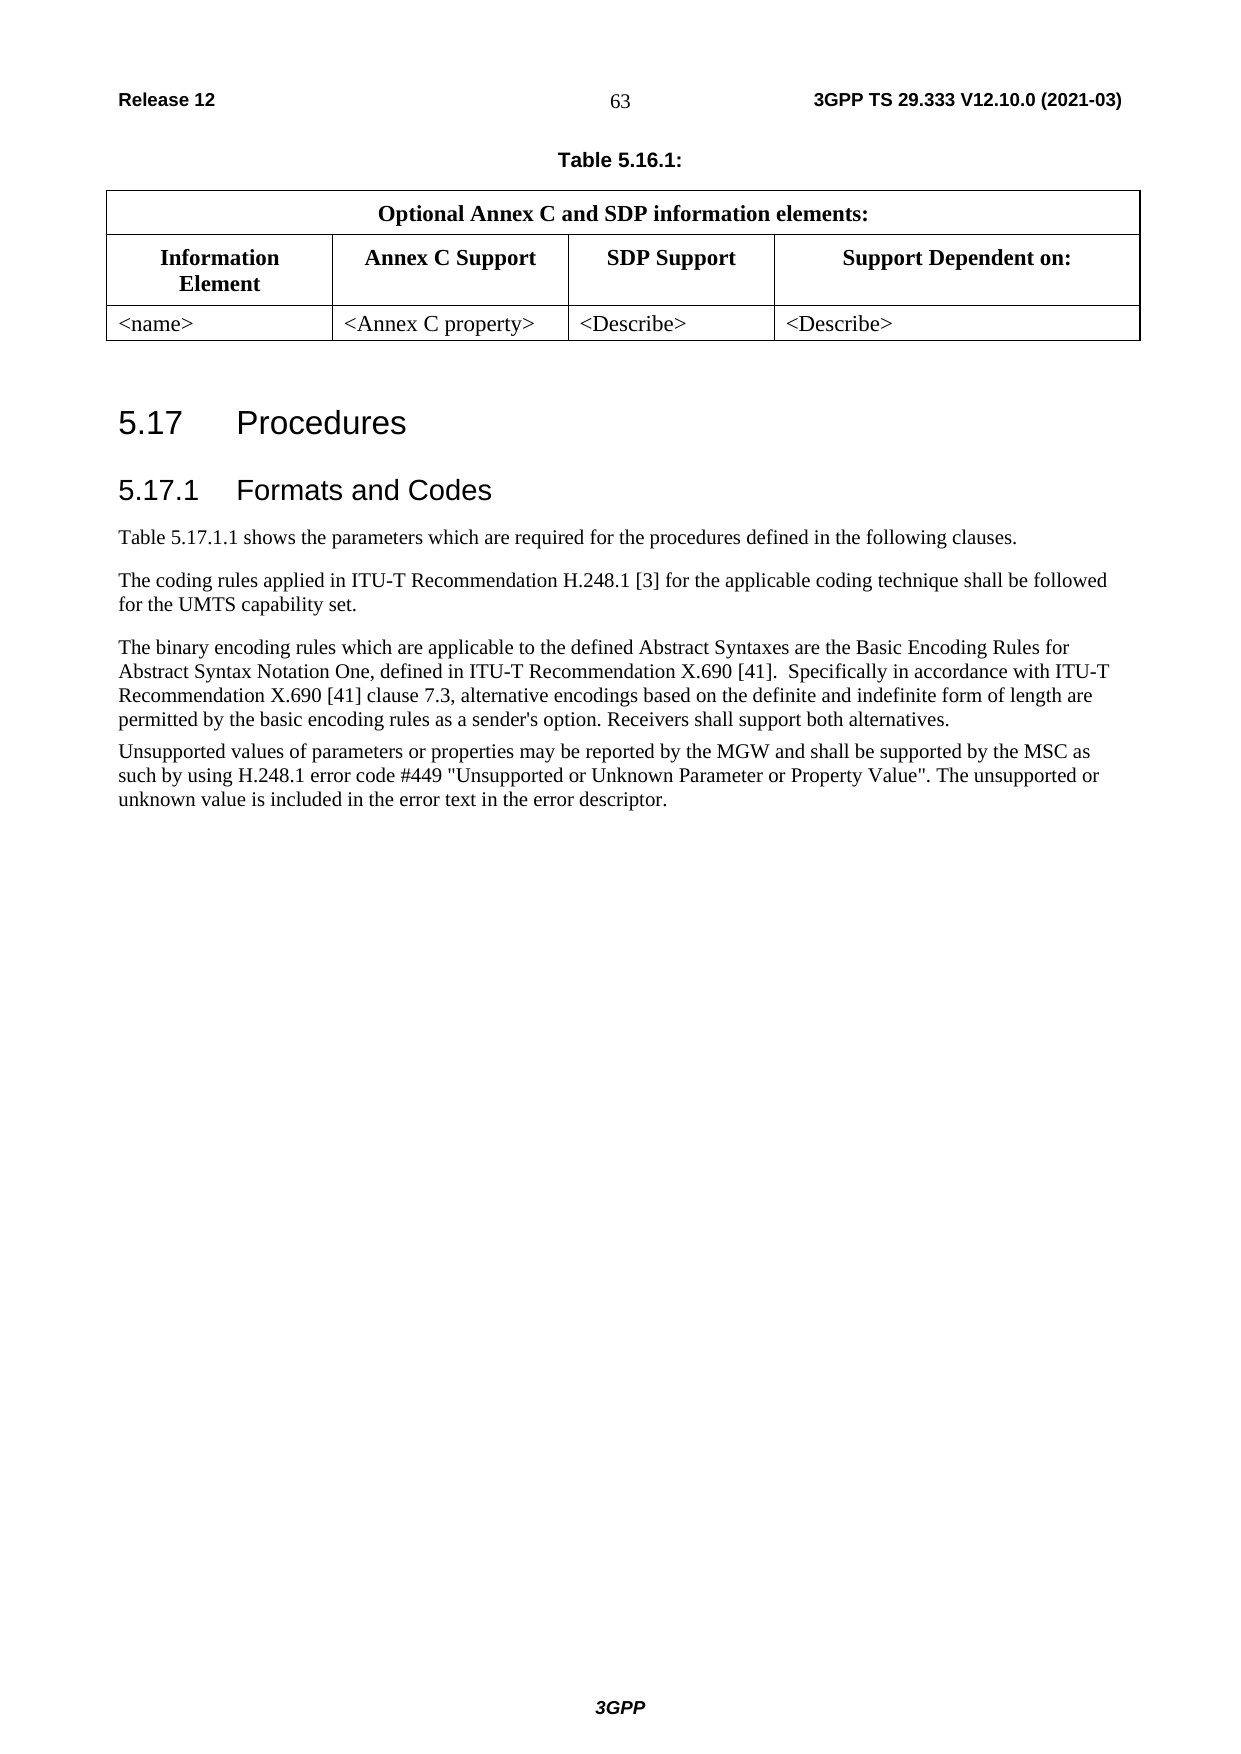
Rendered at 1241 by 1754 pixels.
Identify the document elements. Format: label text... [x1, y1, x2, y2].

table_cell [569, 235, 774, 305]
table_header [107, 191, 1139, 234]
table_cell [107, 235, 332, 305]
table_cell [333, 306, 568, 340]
text The binary encoding rules which are applicable to the defined Abstract Syntaxes are the Basic Encoding Rules for Abstract Syntax Notation One, defined in ITU-T Recommendation X.690 [41]. Specifically in accordance with ITU-T Recommendation X.690 [41] clause 7.3, alternative encodings based on the definite and indefinite form of length are permitted by the basic encoding rules as a sender's option. Receivers shall support both alternatives. [118, 635, 1122, 731]
text Unsupported values of parameters or properties may be reported by the MGW and shall be supported by the MSC as such by using H.248.1 error code #449 "Unsupported or Unknown Parameter or Property Value". The unsupported or unknown value is included in the error text in the error descriptor. [118, 739, 1122, 811]
text Table 5.16.1: [118, 147, 1122, 171]
subtitle 5.17.1 Formats and Codes [118, 473, 1122, 506]
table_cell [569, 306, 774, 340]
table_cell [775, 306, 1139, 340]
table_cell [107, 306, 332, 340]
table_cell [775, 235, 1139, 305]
text Table 5.17.1.1 shows the parameters which are required for the procedures defined in the following clauses. [118, 525, 1122, 549]
text The coding rules applied in ITU-T Recommendation H.248.1 [3] for the applicable coding technique shall be followed for the UMTS capability set. [118, 568, 1122, 616]
subtitle 5.17 Procedures [118, 403, 1122, 441]
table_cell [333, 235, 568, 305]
